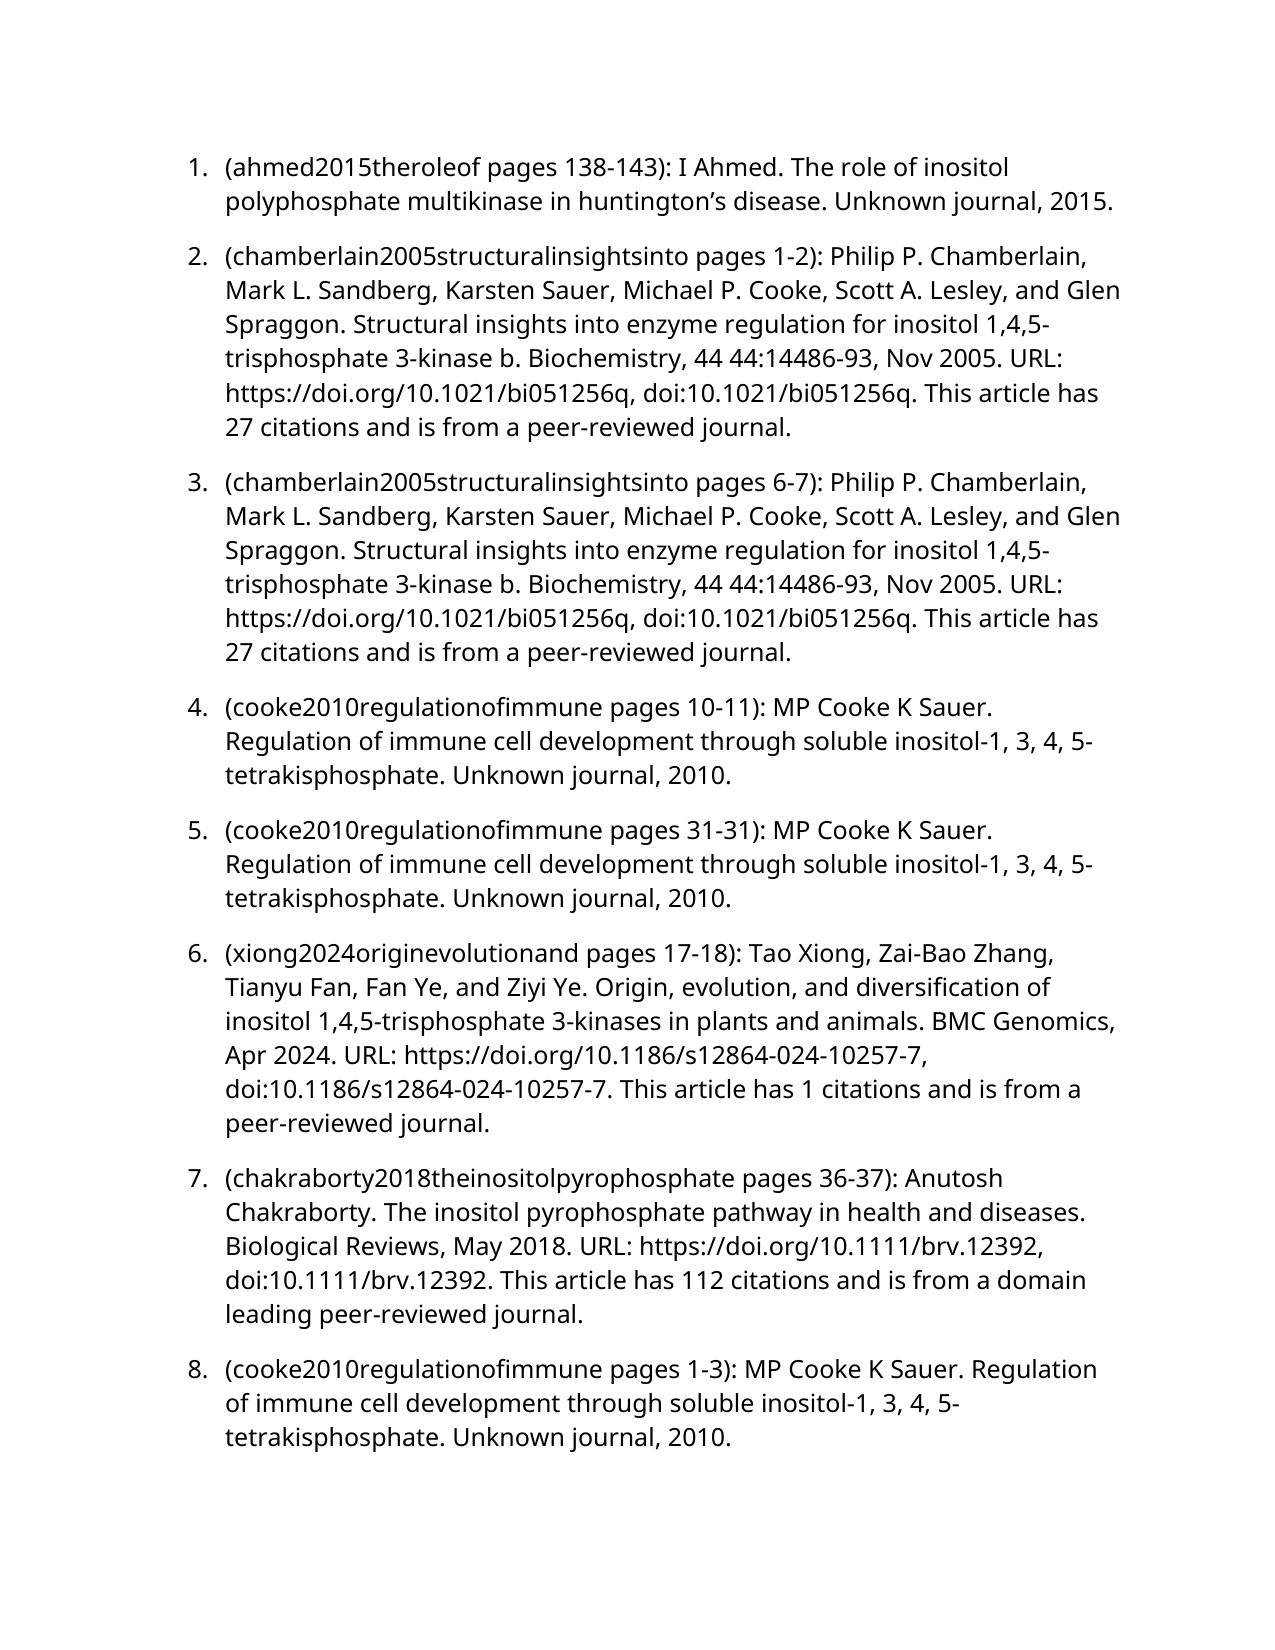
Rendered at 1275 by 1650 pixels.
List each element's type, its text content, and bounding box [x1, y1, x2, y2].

list (cooke2010regulationofimmune pages 1-3): MP Cooke K Sauer. Regulation of immune cell development through soluble inositol-1, 3, 4, 5-tetrakisphosphate. Unknown journal, 2010. [187, 1352, 1125, 1454]
list (chamberlain2005structuralinsightsinto pages 1-2): Philip P. Chamberlain, Mark L. Sandberg, Karsten Sauer, Michael P. Cooke, Scott A. Lesley, and Glen Spraggon. Structural insights into enzyme regulation for inositol 1,4,5-trisphosphate 3-kinase b. Biochemistry, 44 44:14486-93, Nov 2005. URL: https://doi.org/10.1021/bi051256q, doi:10.1021/bi051256q. This article has 27 citations and is from a peer-reviewed journal. [187, 239, 1125, 443]
list (cooke2010regulationofimmune pages 31-31): MP Cooke K Sauer. Regulation of immune cell development through soluble inositol-1, 3, 4, 5-tetrakisphosphate. Unknown journal, 2010. [187, 812, 1125, 914]
list (ahmed2015theroleof pages 138-143): I Ahmed. The role of inositol polyphosphate multikinase in huntington’s disease. Unknown journal, 2015. [187, 150, 1125, 218]
list (chamberlain2005structuralinsightsinto pages 6-7): Philip P. Chamberlain, Mark L. Sandberg, Karsten Sauer, Michael P. Cooke, Scott A. Lesley, and Glen Spraggon. Structural insights into enzyme regulation for inositol 1,4,5-trisphosphate 3-kinase b. Biochemistry, 44 44:14486-93, Nov 2005. URL: https://doi.org/10.1021/bi051256q, doi:10.1021/bi051256q. This article has 27 citations and is from a peer-reviewed journal. [187, 464, 1125, 668]
list (xiong2024originevolutionand pages 17-18): Tao Xiong, Zai-Bao Zhang, Tianyu Fan, Fan Ye, and Ziyi Ye. Origin, evolution, and diversification of inositol 1,4,5-trisphosphate 3-kinases in plants and animals. BMC Genomics, Apr 2024. URL: https://doi.org/10.1186/s12864-024-10257-7, doi:10.1186/s12864-024-10257-7. This article has 1 citations and is from a peer-reviewed journal. [187, 935, 1125, 1140]
list (chakraborty2018theinositolpyrophosphate pages 36-37): Anutosh Chakraborty. The inositol pyrophosphate pathway in health and diseases. Biological Reviews, May 2018. URL: https://doi.org/10.1111/brv.12392, doi:10.1111/brv.12392. This article has 112 citations and is from a domain leading peer-reviewed journal. [187, 1161, 1125, 1331]
list (cooke2010regulationofimmune pages 10-11): MP Cooke K Sauer. Regulation of immune cell development through soluble inositol-1, 3, 4, 5-tetrakisphosphate. Unknown journal, 2010. [187, 689, 1125, 792]
